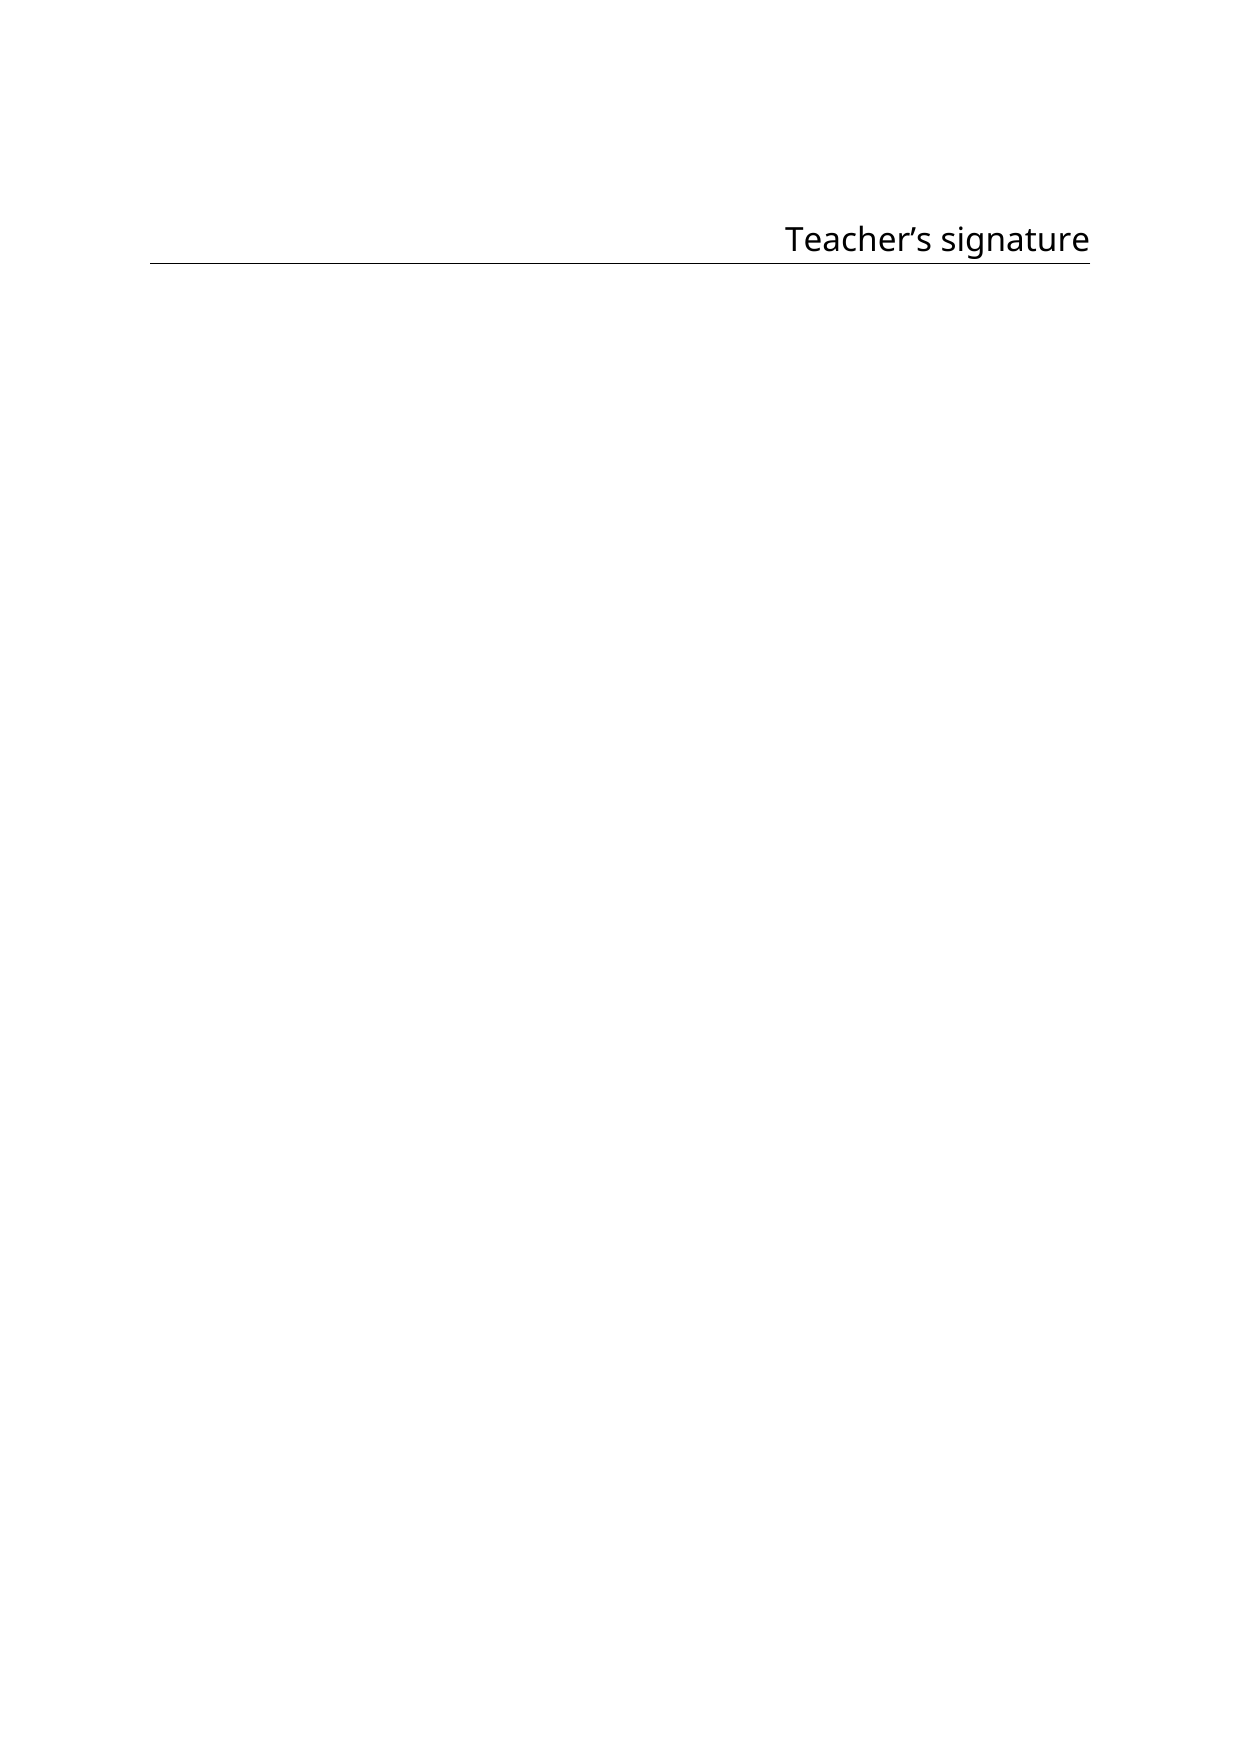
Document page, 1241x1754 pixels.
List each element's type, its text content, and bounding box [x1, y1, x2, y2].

text Teacher’s signature [150, 216, 1090, 263]
